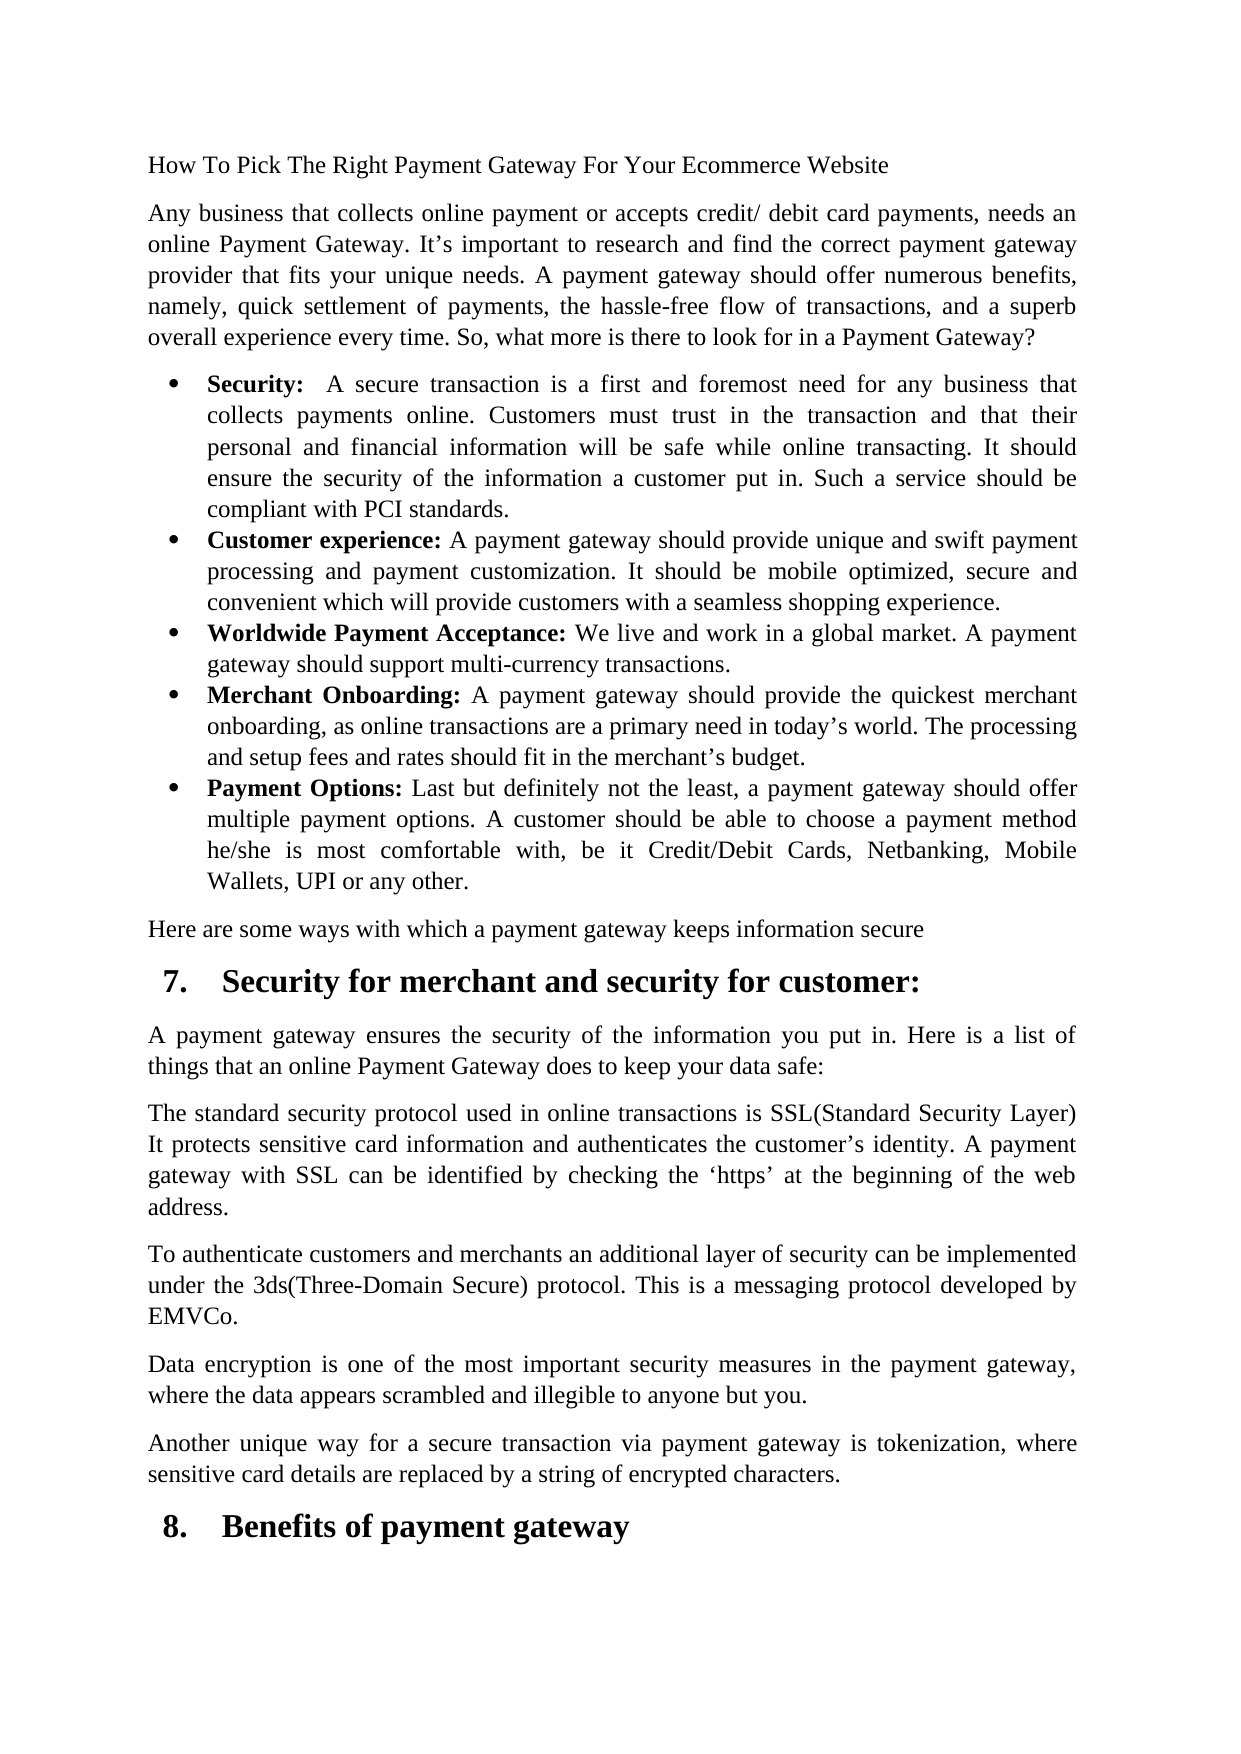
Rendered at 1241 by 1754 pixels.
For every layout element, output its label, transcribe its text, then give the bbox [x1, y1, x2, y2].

list Security: A secure transaction is a first and foremost need for any business that collects payments online. Customers must trust in the transaction and that their personal and financial information will be safe while online transacting. It should ensure the security of the information a customer put in. Such a service should be compliant with PCI standards. [169, 369, 1078, 522]
text The standard security protocol used in online transactions is SSL(Standard Security Layer) It protects sensitive card information and authenticates the customer’s identity. A payment gateway with SSL can be identified by checking the ‘https’ at the beginning of the web address. [148, 1098, 1078, 1220]
text Any business that collects online payment or accepts credit/ debit card payments, needs an online Payment Gateway. It’s important to research and find the correct payment gateway provider that fits your unique needs. A payment gateway should offer numerous benefits, namely, quick settlement of payments, the hassle-free flow of transactions, and a superb overall experience every time. So, what more is there to look for in a Payment Gateway? [148, 198, 1078, 351]
list Customer experience: A payment gateway should provide unique and swift payment processing and payment customization. It should be mobile optimized, secure and convenient which will provide customers with a seamless shopping experience. [169, 525, 1078, 616]
text Another unique way for a secure transaction via payment gateway is tokenization, where sensitive card details are replaced by a string of encrypted characters. [148, 1428, 1078, 1488]
subtitle Benefits of payment gateway [162, 1507, 1078, 1545]
list Merchant Onboarding: A payment gateway should provide the quickest merchant onboarding, as online transactions are a primary need in today’s world. The processing and setup fees and rates should fit in the merchant’s budget. [169, 680, 1078, 771]
list Payment Options: Last but definitely not the least, a payment gateway should offer multiple payment options. A customer should be able to choose a payment method he/she is most comfortable with, be it Credit/Debit Cards, Netbanking, Mobile Wallets, UPI or any other. [169, 773, 1078, 895]
subtitle Security for merchant and security for customer: [162, 962, 1078, 1000]
text Data encryption is one of the most important security measures in the payment gateway, where the data appears scrambled and illegible to anyone but you. [148, 1349, 1078, 1409]
text Here are some ways with which a payment gateway keeps information secure [148, 914, 1078, 943]
text How To Pick The Right Payment Gateway For Your Ecommerce Website [148, 150, 1078, 179]
text To authenticate customers and merchants an additional layer of security can be implemented under the 3ds(Three-Domain Secure) protocol. This is a messaging protocol developed by EMVCo. [148, 1239, 1078, 1330]
list Worldwide Payment Acceptance: We live and work in a global market. A payment gateway should support multi-currency transactions. [169, 618, 1078, 678]
text A payment gateway ensures the security of the information you put in. Here is a list of things that an online Payment Gateway does to keep your data safe: [148, 1020, 1078, 1079]
